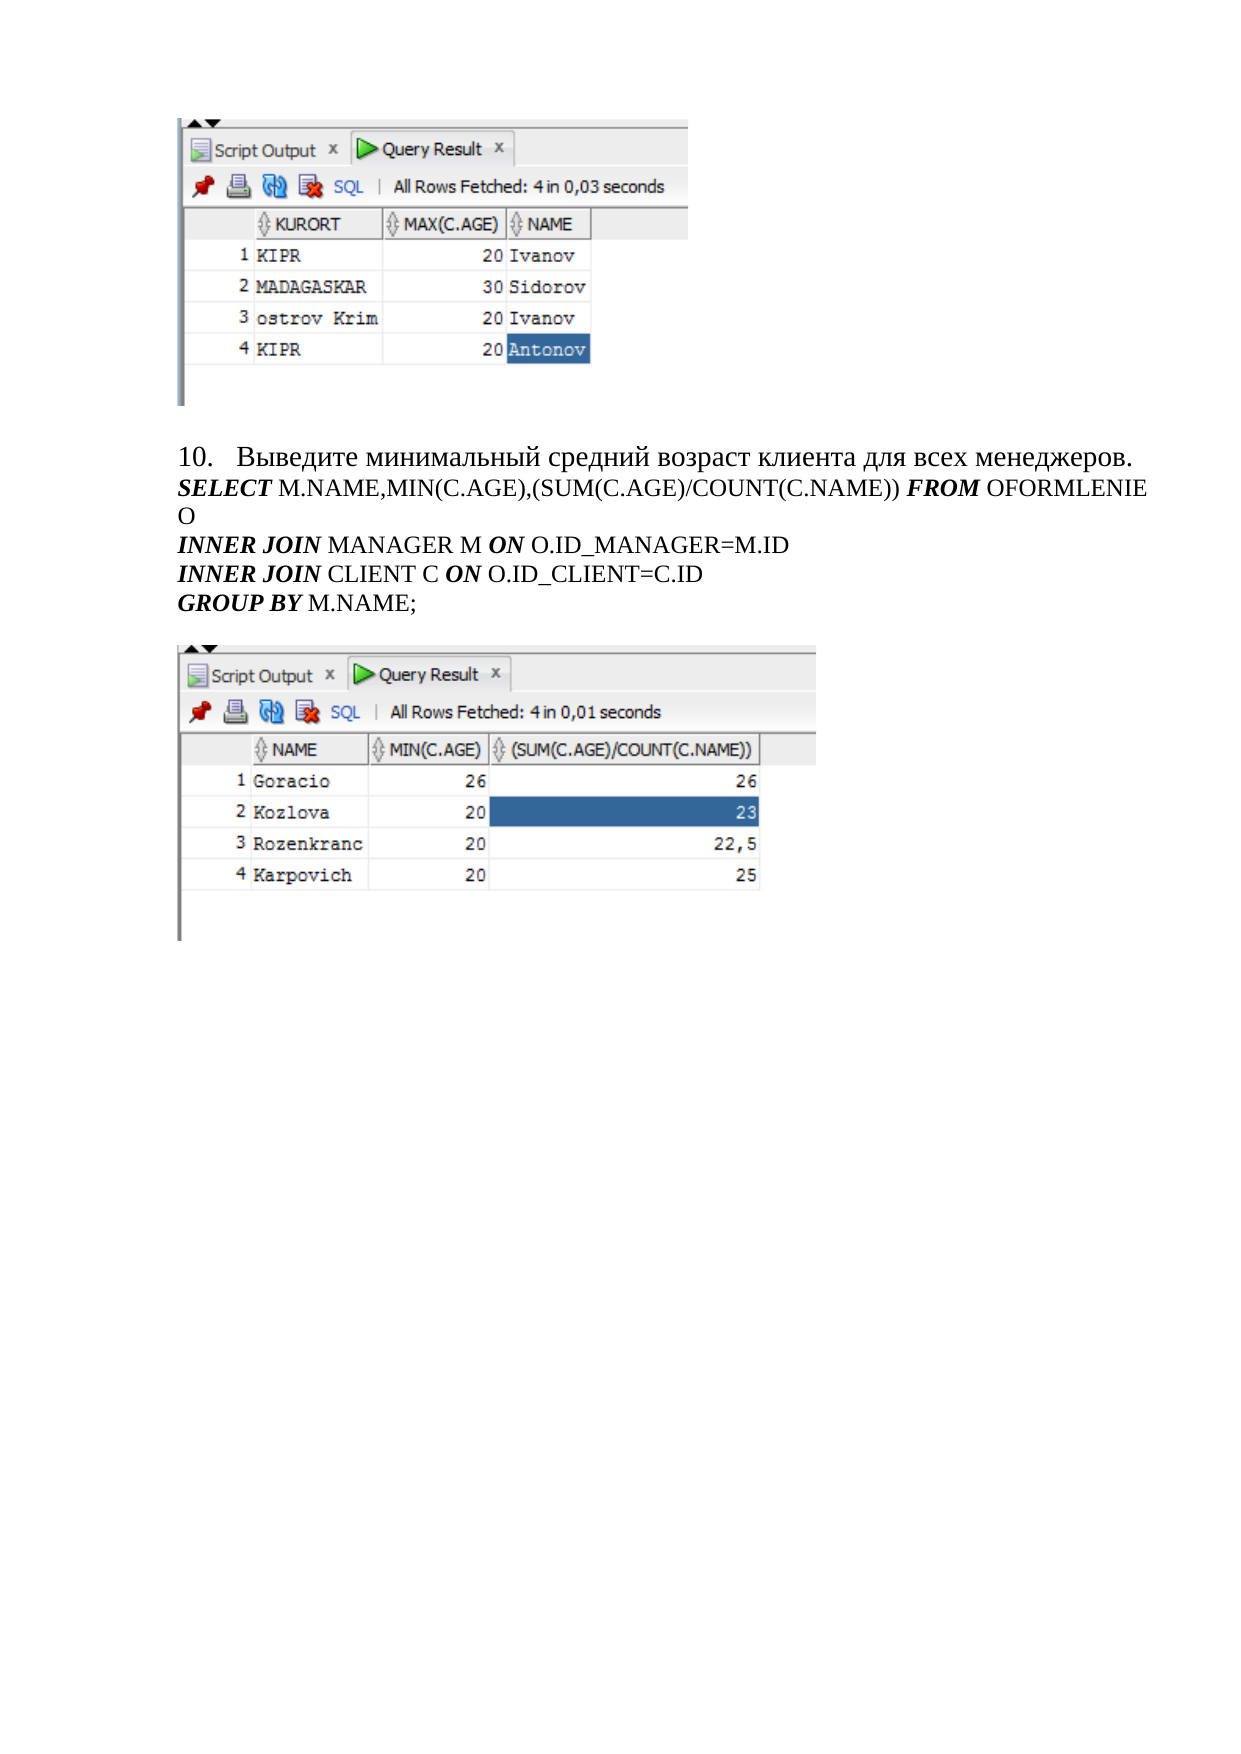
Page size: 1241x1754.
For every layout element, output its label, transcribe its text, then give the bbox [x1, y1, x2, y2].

text GROUP BY M.NAME; [177, 588, 1152, 616]
text SELECT M.NAME,MIN(C.AGE),(SUM(C.AGE)/COUNT(C.NAME)) FROM OFORMLENIE O [177, 473, 1152, 530]
text INNER JOIN MANAGER M ON O.ID_MANAGER=M.ID [177, 530, 1152, 559]
picture [177, 645, 817, 941]
list Выведите минимальный средний возраст клиента для всех менеджеров. [177, 439, 1152, 473]
text INNER JOIN CLIENT C ON O.ID_CLIENT=C.ID [177, 559, 1152, 588]
picture [177, 118, 689, 406]
